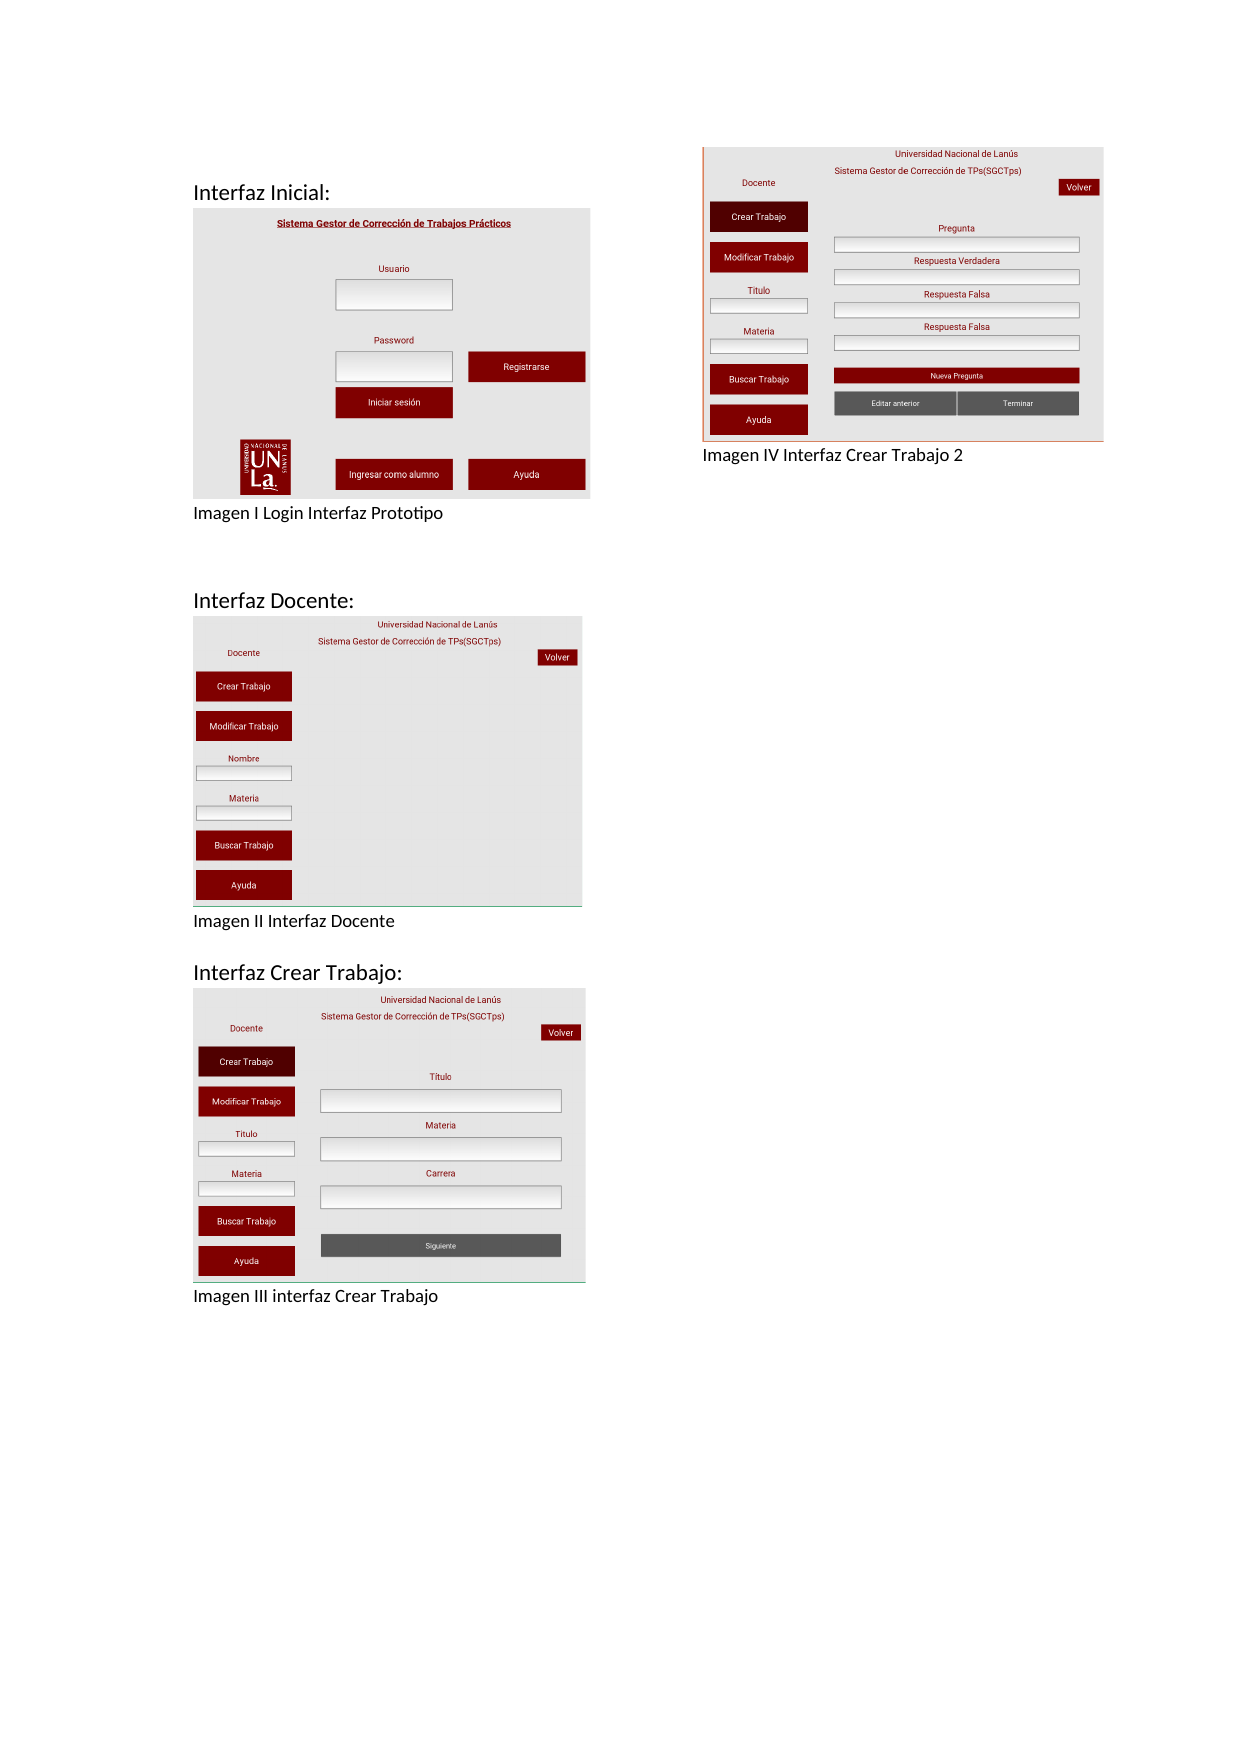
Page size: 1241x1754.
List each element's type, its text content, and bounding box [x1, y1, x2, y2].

picture [702, 147, 1104, 442]
list Imagen I Login Interfaz Prototipo [193, 501, 554, 524]
list Imagen II Interfaz Docente [193, 909, 554, 932]
list Interfaz Inicial: [193, 178, 554, 206]
picture [193, 988, 586, 1283]
picture [193, 208, 591, 499]
list Imagen III interfaz Crear Trabajo [193, 1284, 554, 1307]
list Interfaz Docente: [193, 586, 554, 614]
picture [193, 616, 583, 907]
list Interfaz Crear Trabajo: [193, 958, 554, 986]
list Imagen IV Interfaz Crear Trabajo 2 [702, 443, 1063, 466]
